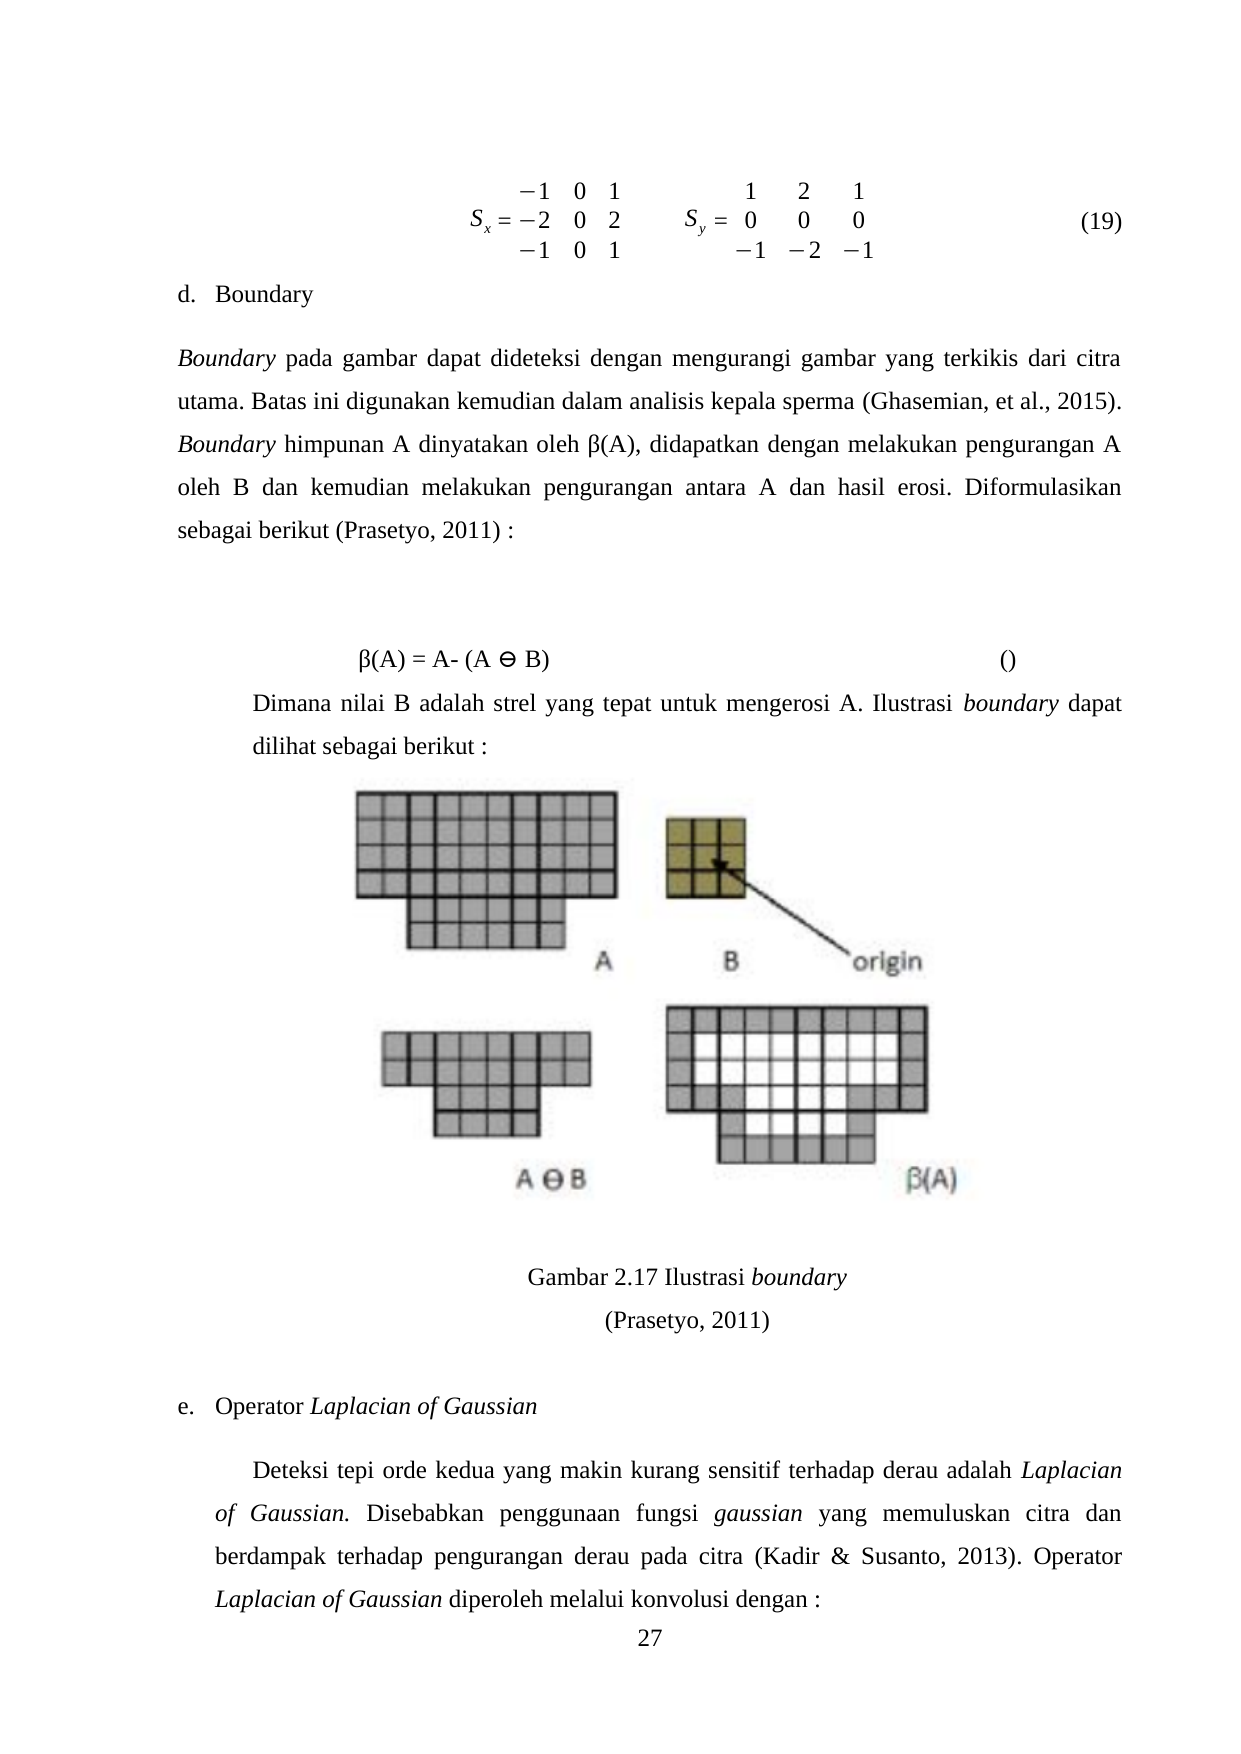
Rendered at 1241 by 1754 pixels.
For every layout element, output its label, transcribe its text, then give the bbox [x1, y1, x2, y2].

list Operator Laplacian of Gaussian [177, 1391, 1122, 1420]
list Dimana nilai B adalah strel yang tepat untuk mengerosi A. Ilustrasi boundary dapat dilihat sebagai berikut : [252, 688, 1122, 759]
picture [333, 773, 985, 1248]
list Boundary [177, 279, 1122, 307]
list Gambar 2.17 Ilustrasi boundary [252, 1262, 1122, 1291]
text Deteksi tepi orde kedua yang makin kurang sensitif terhadap derau adalah Laplacian of Gaussian. Disebabkan penggunaan fungsi gaussian yang memuluskan citra dan berdampak terhadap pengurangan derau pada citra . Operator Laplacian of Gaussian diperoleh melalui konvolusi dengan : [215, 1455, 1122, 1613]
text Boundary pada gambar dapat dideteksi dengan mengurangi gambar yang terkikis dari citra utama. Batas ini digunakan kemudian dalam analisis kepala sperma . Boundary himpunan A dinyatakan oleh β(A), didapatkan dengan melakukan pengurangan A oleh B dan kemudian melakukan pengurangan antara A dan hasil erosi. Diformulasikan sebagai berikut : [177, 343, 1122, 544]
list β(A) = A- (A B) () [252, 644, 1122, 673]
list = = (19) [327, 177, 1122, 264]
